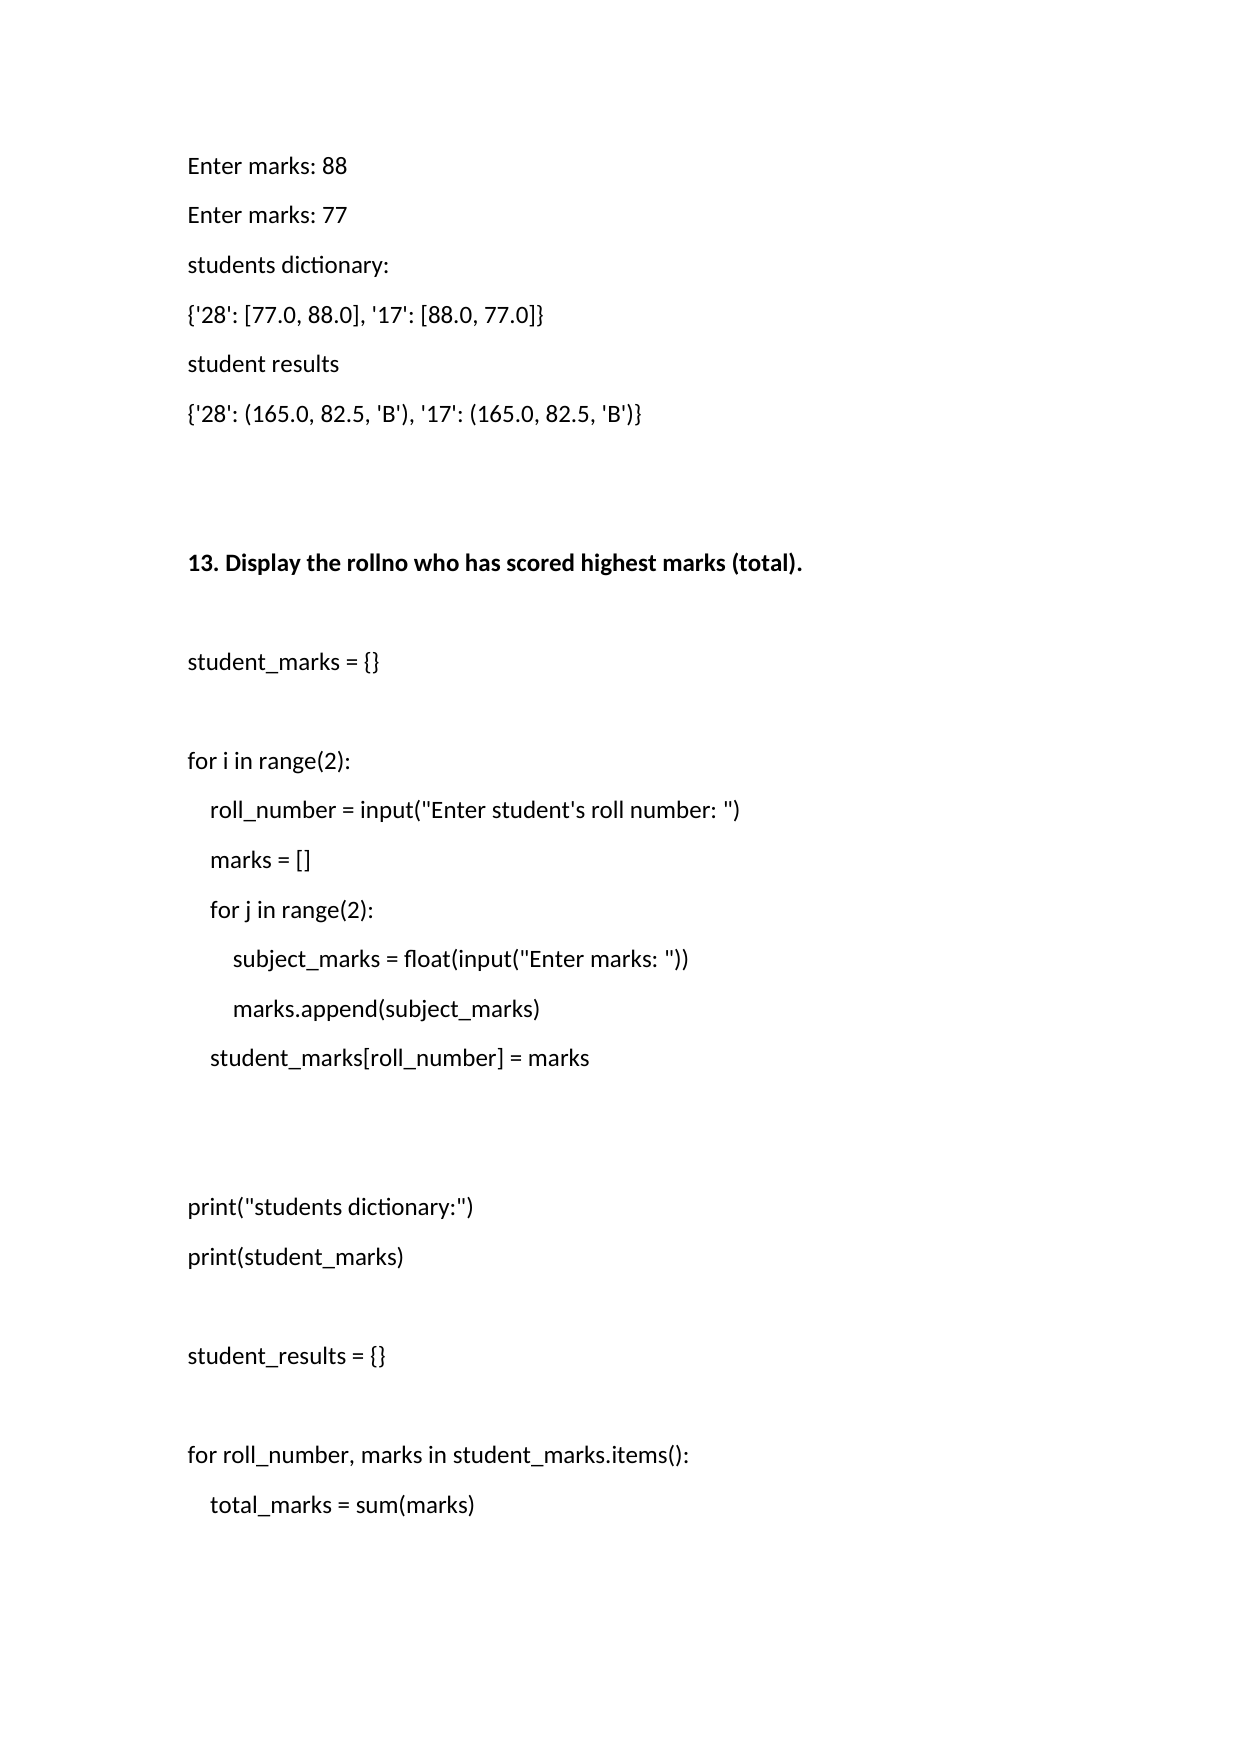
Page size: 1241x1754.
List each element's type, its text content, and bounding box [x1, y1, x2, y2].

text total_marks = sum(marks) [187, 1489, 1053, 1519]
list Display the rollno who has scored highest marks (total). [187, 547, 1053, 577]
text print("students dictionary:") [187, 1191, 1053, 1222]
text for roll_number, marks in student_marks.items(): [187, 1439, 1053, 1470]
text for j in range(2): [187, 894, 1053, 924]
text marks.append(subject_marks) [187, 993, 1053, 1023]
text students dictionary: [187, 249, 1053, 280]
text student_results = {} [187, 1340, 1053, 1371]
text Enter marks: 88 [187, 150, 1053, 181]
text subject_marks = float(input("Enter marks: ")) [187, 943, 1053, 974]
text for i in range(2): [187, 745, 1053, 776]
text print(student_marks) [187, 1241, 1053, 1271]
text {'28': (165.0, 82.5, 'B'), '17': (165.0, 82.5, 'B')} [187, 398, 1053, 428]
text marks = [] [187, 844, 1053, 875]
text student results [187, 348, 1053, 379]
text student_marks[roll_number] = marks [187, 1042, 1053, 1073]
text Enter marks: 77 [187, 199, 1053, 230]
text roll_number = input("Enter student's roll number: ") [187, 794, 1053, 825]
text {'28': [77.0, 88.0], '17': [88.0, 77.0]} [187, 299, 1053, 329]
text student_marks = {} [187, 646, 1053, 676]
